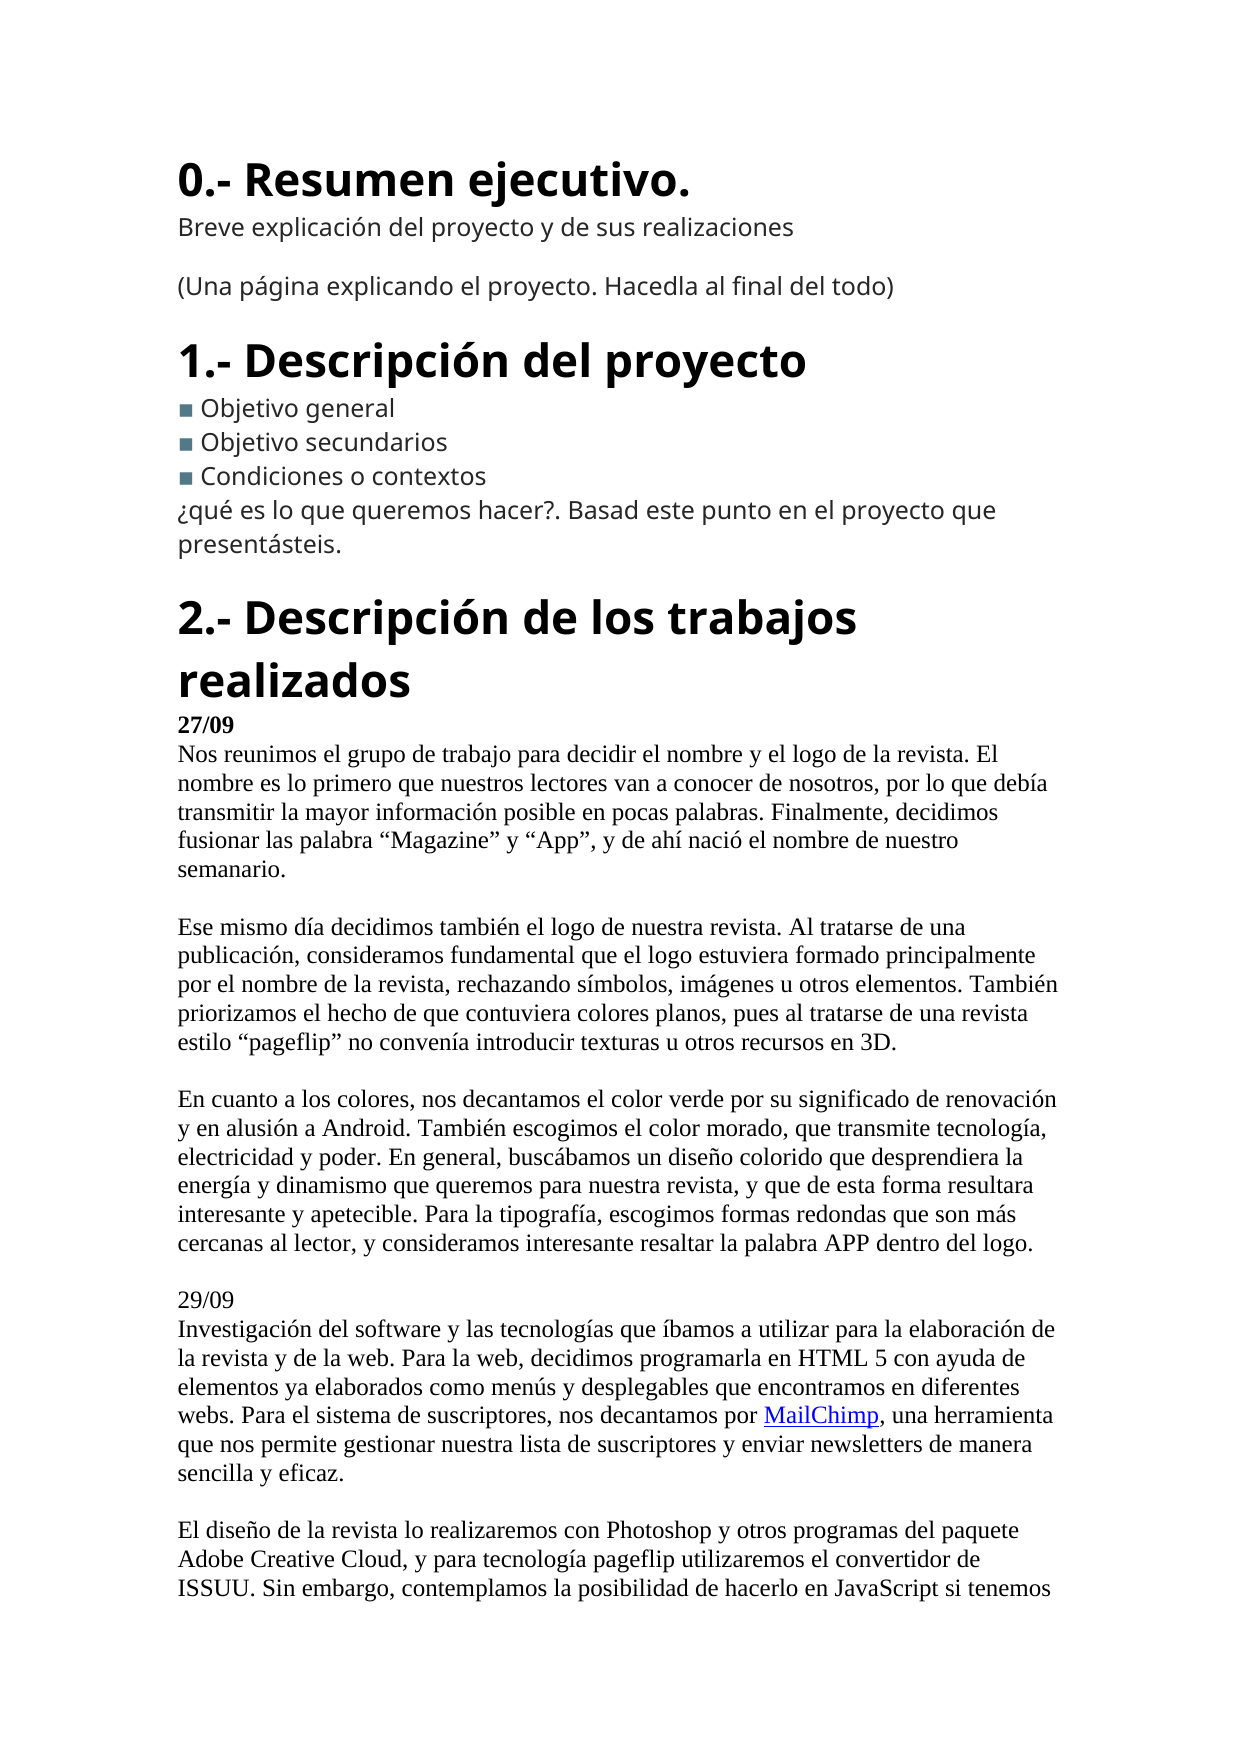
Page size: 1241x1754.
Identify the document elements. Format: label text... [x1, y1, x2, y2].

text Ese mismo día decidimos también el logo de nuestra revista. Al tratarse de una publicación, consideramos fundamental que el logo estuviera formado principalmente por el nombre de la revista, rechazando símbolos, imágenes u otros elementos. También priorizamos el hecho de que contuviera colores planos, pues al tratarse de una revista estilo “pageflip” no convenía introducir texturas u otros recursos en 3D. [177, 912, 1063, 1056]
text 2.- Descripción de los trabajos realizados [177, 586, 1063, 711]
text Breve explicación del proyecto y de sus realizaciones [177, 210, 1063, 244]
text 27/09 [177, 711, 1063, 739]
list Objetivo general [177, 391, 1063, 424]
text 29/09 [177, 1286, 1063, 1314]
text ¿qué es lo que queremos hacer?. Basad este punto en el proyecto que presentásteis. [177, 493, 1063, 561]
text 1.- Descripción del proyecto [177, 328, 1063, 391]
text Nos reunimos el grupo de trabajo para decidir el nombre y el logo de la revista. El nombre es lo primero que nuestros lectores van a conocer de nosotros, por lo que debía transmitir la mayor información posible en pocas palabras. Finalmente, decidimos fusionar las palabra “Magazine” y “App”, y de ahí nació el nombre de nuestro semanario. [177, 739, 1063, 883]
list Condiciones o contextos [177, 459, 1063, 493]
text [177, 1516, 1063, 1602]
text En cuanto a los colores, nos decantamos el color verde por su significado de renovación y en alusión a Android. También escogimos el color morado, que transmite tecnología, electricidad y poder. En general, buscábamos un diseño colorido que desprendiera la energía y dinamismo que queremos para nuestra revista, y que de esta forma resultara interesante y apetecible. Para la tipografía, escogimos formas redondas que son más cercanas al lector, y consideramos interesante resaltar la palabra APP dentro del logo. [177, 1084, 1063, 1257]
text (Una página explicando el proyecto. Hacedla al final del todo) [177, 269, 1063, 303]
text Investigación del software y las tecnologías que íbamos a utilizar para la elaboración de la revista y de la web. Para la web, decidimos programarla en HTML 5 con ayuda de elementos ya elaborados como menús y desplegables que encontramos en diferentes webs. Para el sistema de suscriptores, nos decantamos por MailChimp, una herramienta que nos permite gestionar nuestra lista de suscriptores y enviar newsletters de manera sencilla y eficaz. [177, 1314, 1063, 1487]
text 0.- Resumen ejecutivo. [177, 148, 1063, 210]
list Objetivo secundarios [177, 424, 1063, 459]
